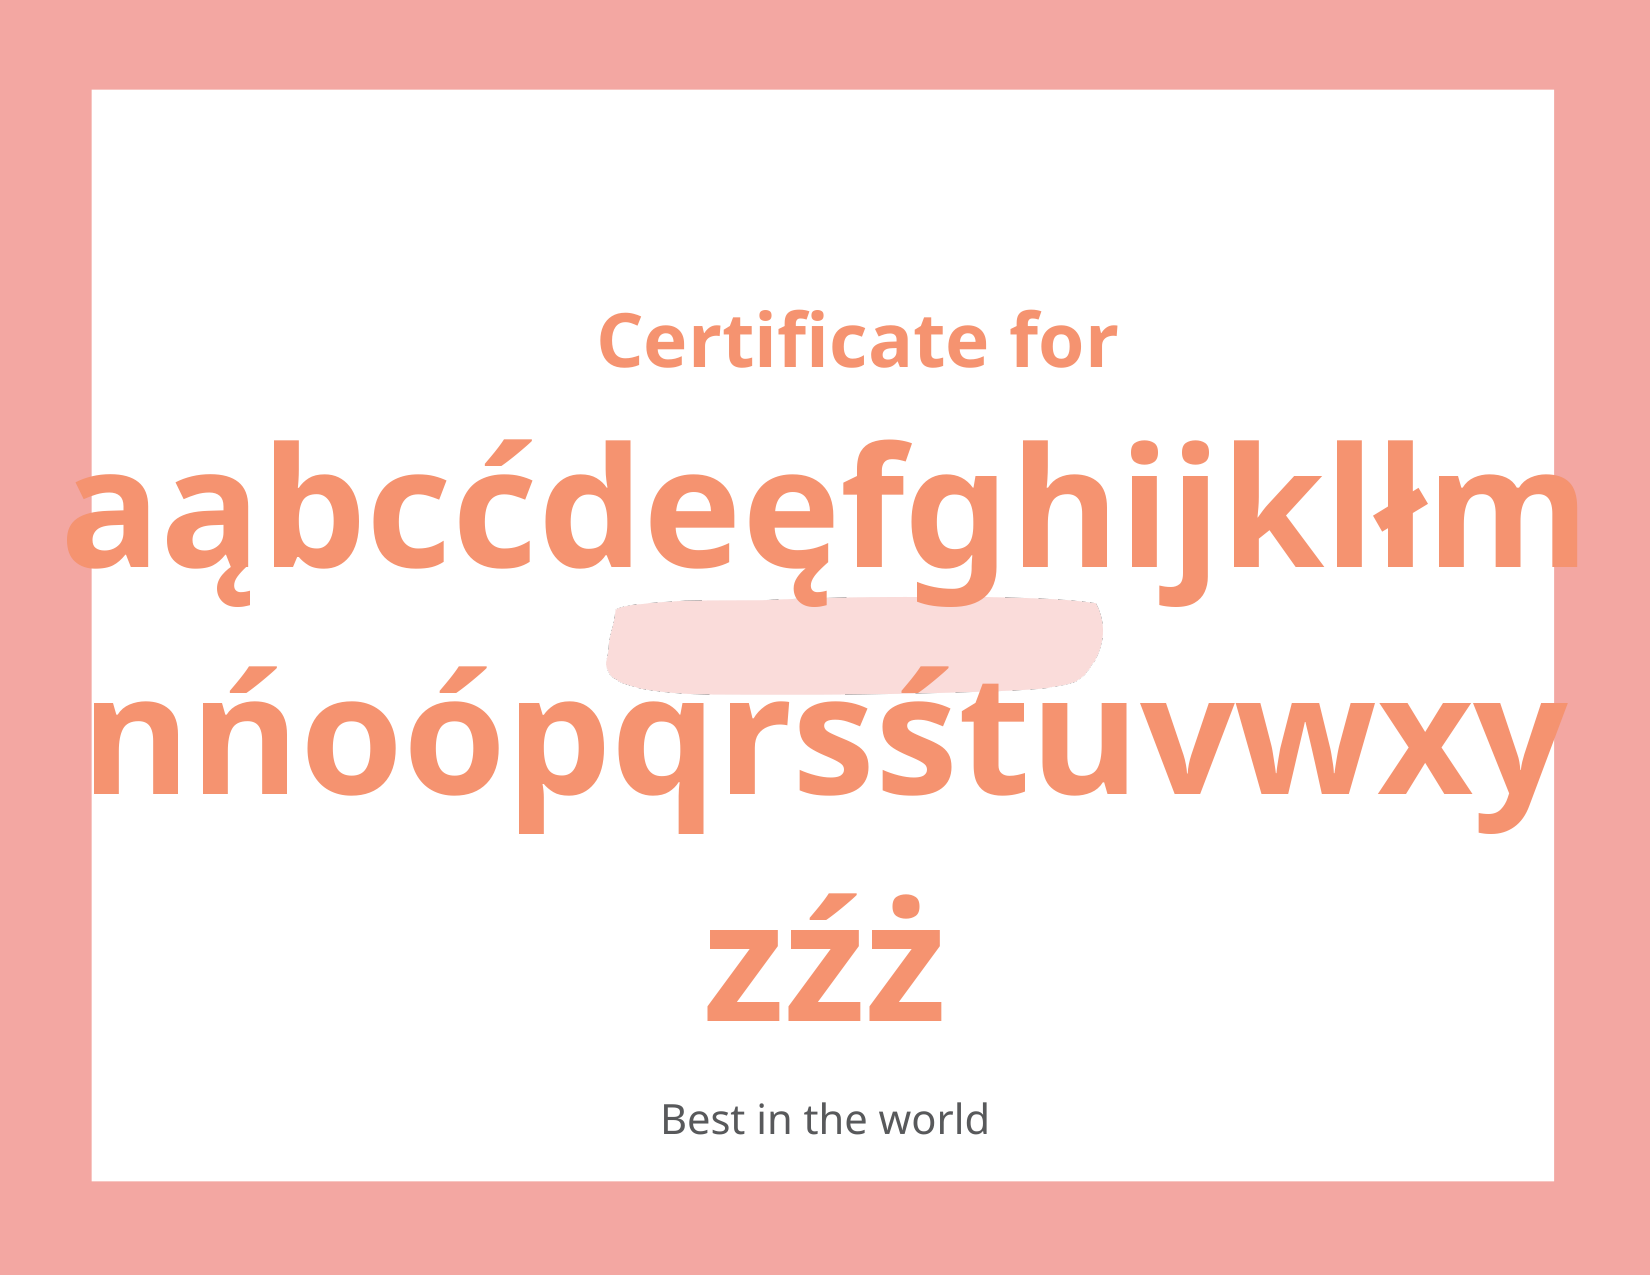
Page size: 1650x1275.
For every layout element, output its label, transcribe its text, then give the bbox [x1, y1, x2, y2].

table_cell Certificate for aąbcćdeęfghijklłmnńoópqrsśtuvwxyzźż [38, 287, 1612, 1070]
table_cell Best in the world [38, 1070, 1612, 1146]
table_header [38, 83, 1612, 287]
